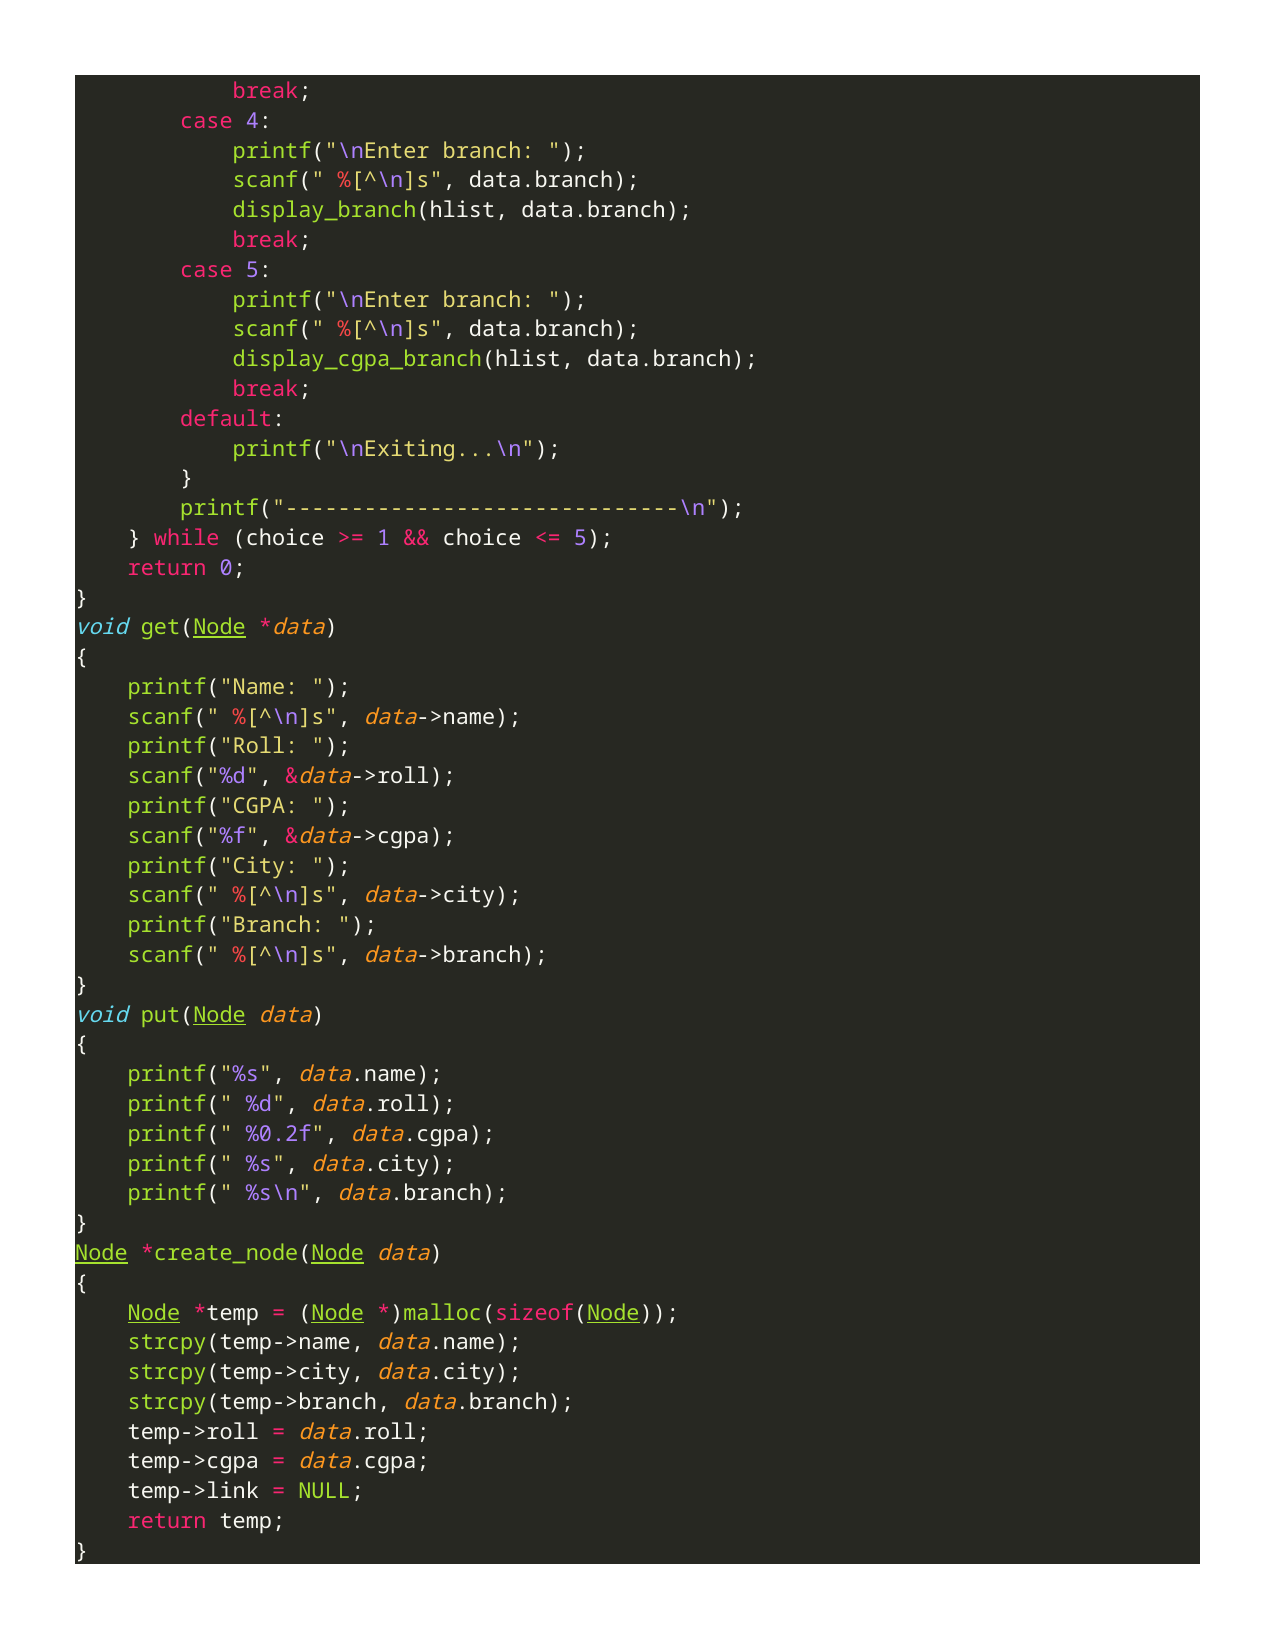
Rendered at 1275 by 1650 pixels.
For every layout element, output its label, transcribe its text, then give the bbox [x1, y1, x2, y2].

text printf(" %s\n", data.branch); [75, 1177, 1200, 1207]
text scanf(" %[^\n]s", data->city); [75, 879, 1200, 909]
text printf("Name: "); [75, 671, 1200, 701]
text Node *temp = (Node *)malloc(sizeof(Node)); [75, 1296, 1200, 1326]
text temp->link = NULL; [75, 1475, 1200, 1505]
text scanf(" %[^\n]s", data->branch); [75, 939, 1200, 969]
text } [75, 969, 1200, 998]
text case 4: [75, 105, 1200, 134]
text strcpy(temp->name, data.name); [75, 1326, 1200, 1356]
text temp->cgpa = data.cgpa; [75, 1445, 1200, 1475]
text strcpy(temp->city, data.city); [75, 1356, 1200, 1386]
text printf("Roll: "); [75, 730, 1200, 760]
text scanf(" %[^\n]s", data->name); [75, 701, 1200, 730]
text scanf("%f", &data->cgpa); [75, 820, 1200, 849]
text printf("\nEnter branch: "); [75, 283, 1200, 313]
text display_branch(hlist, data.branch); [75, 194, 1200, 224]
text default: [75, 403, 1200, 432]
text scanf(" %[^\n]s", data.branch); [75, 313, 1200, 343]
text printf("Branch: "); [75, 909, 1200, 939]
text printf(" %s", data.city); [75, 1147, 1200, 1177]
text printf(" %0.2f", data.cgpa); [75, 1118, 1200, 1147]
text { [75, 1267, 1200, 1296]
text case 5: [75, 254, 1200, 283]
text } [75, 1535, 1200, 1564]
text break; [75, 224, 1200, 254]
text printf("\nEnter branch: "); [75, 134, 1200, 164]
text void get(Node *data) [75, 611, 1200, 641]
text return temp; [75, 1505, 1200, 1535]
text return 0; [75, 552, 1200, 581]
text break; [75, 75, 1200, 105]
text printf("------------------------------\n"); [75, 492, 1200, 522]
text temp->roll = data.roll; [75, 1416, 1200, 1445]
text { [75, 641, 1200, 671]
text Node *create_node(Node data) [75, 1237, 1200, 1267]
text break; [75, 373, 1200, 403]
text } [75, 1207, 1200, 1237]
text printf("\nExiting...\n"); [75, 432, 1200, 462]
text strcpy(temp->branch, data.branch); [75, 1386, 1200, 1416]
text void put(Node data) [75, 998, 1200, 1028]
text printf("City: "); [75, 849, 1200, 879]
text printf("%s", data.name); [75, 1058, 1200, 1088]
text } [75, 462, 1200, 492]
text printf("CGPA: "); [75, 790, 1200, 820]
text printf(" %d", data.roll); [75, 1088, 1200, 1118]
text scanf(" %[^\n]s", data.branch); [75, 164, 1200, 194]
text } [75, 581, 1200, 611]
text scanf("%d", &data->roll); [75, 760, 1200, 790]
text } while (choice >= 1 && choice <= 5); [75, 522, 1200, 552]
text { [75, 1028, 1200, 1058]
text display_cgpa_branch(hlist, data.branch); [75, 343, 1200, 373]
